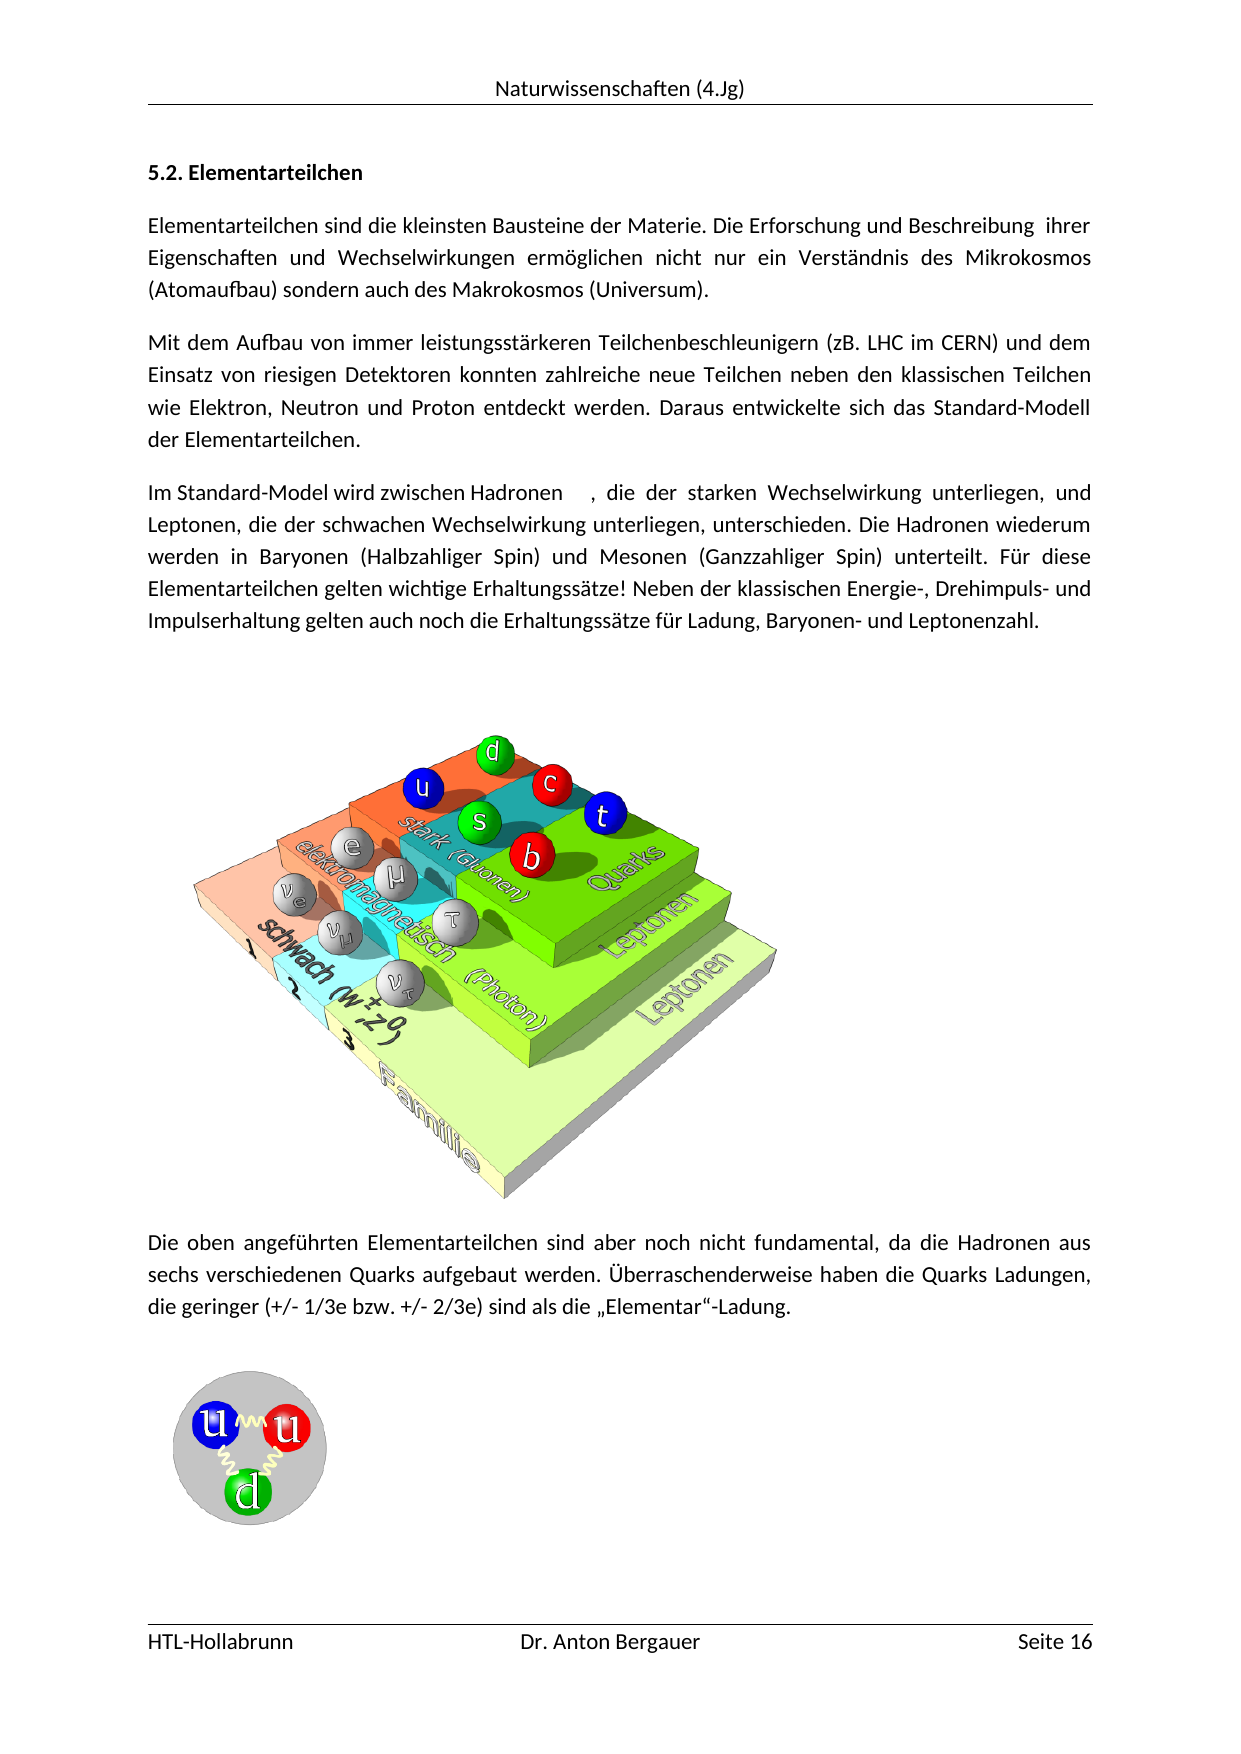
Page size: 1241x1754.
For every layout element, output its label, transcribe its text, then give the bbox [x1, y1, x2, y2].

text Die oben angeführten Elementarteilchen sind aber noch nicht fundamental, da die Hadronen aus sechs verschiedenen Quarks aufgebaut werden. Überraschenderweise haben die Quarks Ladungen, die geringer (+/- 1/3e bzw. +/- 2/3e) sind als die „Elementar“-Ladung. [148, 1228, 1093, 1321]
text 5.2. Elementarteilchen [148, 158, 1093, 186]
text Im Standard-Model wird zwischen Hadronen , die der starken Wechselwirkung unterliegen, und Leptonen, die der schwachen Wechselwirkung unterliegen, unterschieden. Die Hadronen wiederum werden in Baryonen (Halbzahliger Spin) und Mesonen (Ganzzahliger Spin) unterteilt. Für diese Elementarteilchen gelten wichtige Erhaltungssätze! Neben der klassischen Energie-, Drehimpuls- und Impulserhaltung gelten auch noch die Erhaltungssätze für Ladung, Baryonen- und Leptonenzahl. [148, 478, 1093, 635]
text Elementarteilchen sind die kleinsten Bausteine der Materie. Die Erforschung und Beschreibung ihrer Eigenschaften und Wechselwirkungen ermöglichen nicht nur ein Verständnis des Mikrokosmos (Atomaufbau) sondern auch des Makrokosmos (Universum). [148, 211, 1093, 303]
text Mit dem Aufbau von immer leistungsstärkeren Teilchenbeschleunigern (zB. LHC im CERN) und dem Einsatz von riesigen Detektoren konnten zahlreiche neue Teilchen neben den klassischen Teilchen wie Elektron, Neutron und Proton entdeckt werden. Daraus entwickelte sich das Standard-Modell der Elementarteilchen. [148, 328, 1093, 453]
picture [147, 712, 838, 1204]
picture [147, 1345, 356, 1554]
